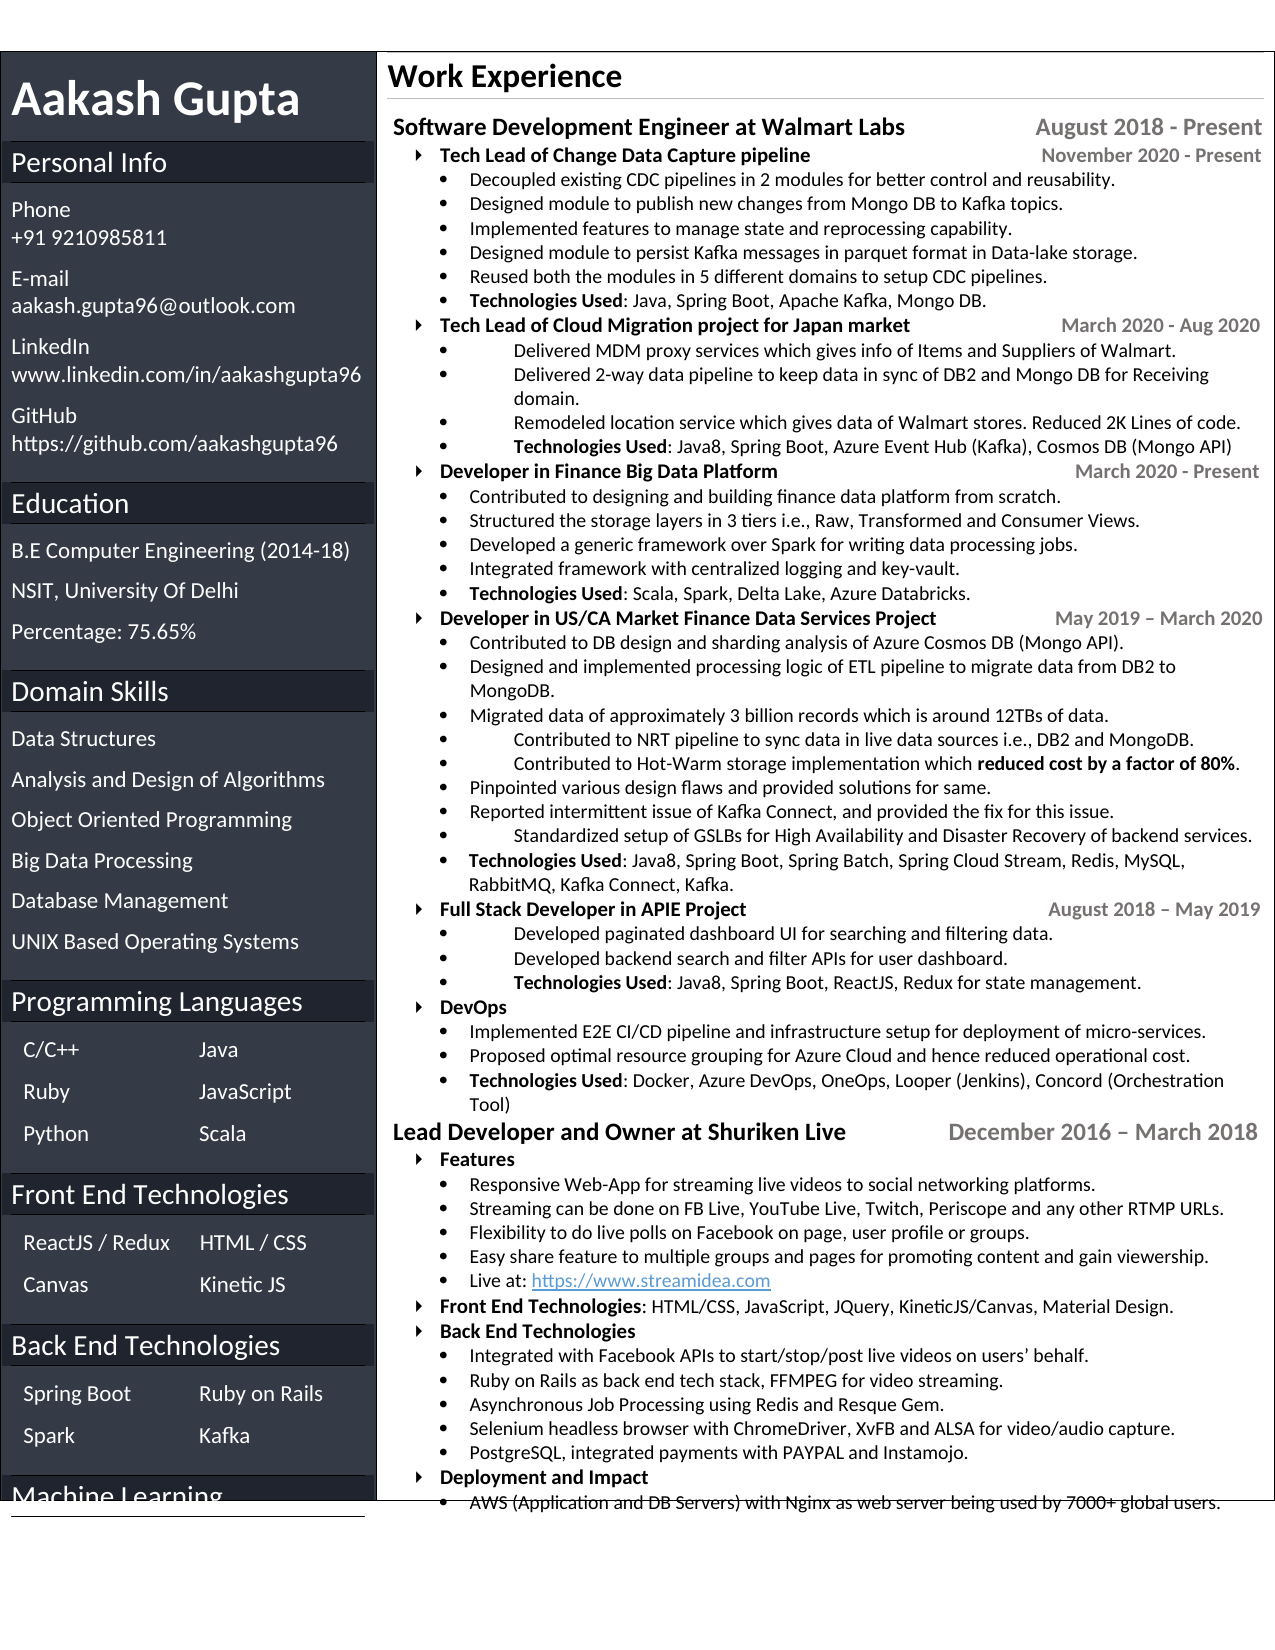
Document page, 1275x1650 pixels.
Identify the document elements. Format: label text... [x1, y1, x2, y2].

table_header Aakash Gupta Personal Info Phone +91 9210985811 E-mail aakash.gupta96@outlook.com LinkedIn www.linkedin.com/in/aakashgupta96 GitHub https://github.com/aakashgupta96 Education B.E Computer Engineering (2014-18) NSIT, University Of Delhi Percentage: 75.65% Domain Skills Data Structures Analysis and Design of Algorithms Object Oriented Programming Big Data Processing Database Management UNIX Based Operating Systems Programming Languages Front End Technologies Back End Technologies Machine Learning Keras, Scikit Learn Libraries Supervised Learning Algorithms Clustering Algorithms [1, 52, 376, 1500]
table_header Work Experience Software Development Engineer at Walmart Labs August 2018 - Present Tech Lead of Change Data Capture pipeline November 2020 - Present Decoupled existing CDC pipelines in 2 modules for better control and reusability. Designed module to publish new changes from Mongo DB to Kafka topics. Implemented features to manage state and reprocessing capability. Designed module to persist Kafka messages in parquet format in Data-lake storage. Reused both the modules in 5 different domains to setup CDC pipelines. Technologies Used: Java, Spring Boot, Apache Kafka, Mongo DB. Tech Lead of Cloud Migration project for Japan market March 2020 - Aug 2020 Delivered MDM proxy services which gives info of Items and Suppliers of Walmart. Delivered 2-way data pipeline to keep data in sync of DB2 and Mongo DB for Receiving domain. Remodeled location service which gives data of Walmart stores. Reduced 2K Lines of code. Technologies Used: Java8, Spring Boot, Azure Event Hub (Kafka), Cosmos DB (Mongo API) Developer in Finance Big Data Platform March 2020 - Present Contributed to designing and building finance data platform from scratch. Structured the storage layers in 3 tiers i.e., Raw, Transformed and Consumer Views. Developed a generic framework over Spark for writing data processing jobs. Integrated framework with centralized logging and key-vault. Technologies Used: Scala, Spark, Delta Lake, Azure Databricks. Developer in US/CA Market Finance Data Services Project May 2019 – March 2020 Contributed to DB design and sharding analysis of Azure Cosmos DB (Mongo API). Designed and implemented processing logic of ETL pipeline to migrate data from DB2 to MongoDB. Migrated data of approximately 3 billion records which is around 12TBs of data. Contributed to NRT pipeline to sync data in live data sources i.e., DB2 and MongoDB. Contributed to Hot-Warm storage implementation which reduced cost by a factor of 80%. Pinpointed various design flaws and provided solutions for same. Reported intermittent issue of Kafka Connect, and provided the fix for this issue. Standardized setup of GSLBs for High Availability and Disaster Recovery of backend services. Technologies Used: Java8, Spring Boot, Spring Batch, Spring Cloud Stream, Redis, MySQL, RabbitMQ, Kafka Connect, Kafka. Full Stack Developer in APIE Project August 2018 – May 2019 Developed paginated dashboard UI for searching and filtering data. Developed backend search and filter APIs for user dashboard. Technologies Used: Java8, Spring Boot, ReactJS, Redux for state management. DevOps Implemented E2E CI/CD pipeline and infrastructure setup for deployment of micro-services. Proposed optimal resource grouping for Azure Cloud and hence reduced operational cost. Technologies Used: Docker, Azure DevOps, OneOps, Looper (Jenkins), Concord (Orchestration Tool) Lead Developer and Owner at Shuriken Live December 2016 – March 2018 Features Responsive Web-App for streaming live videos to social networking platforms. Streaming can be done on FB Live, YouTube Live, Twitch, Periscope and any other RTMP URLs. Flexibility to do live polls on Facebook on page, user profile or groups. Easy share feature to multiple groups and pages for promoting content and gain viewership. Live at: https://www.streamidea.com Front End Technologies: HTML/CSS, JavaScript, JQuery, KineticJS/Canvas, Material Design. Back End Technologies Integrated with Facebook APIs to start/stop/post live videos on users’ behalf. Ruby on Rails as back end tech stack, FFMPEG for video streaming. Asynchronous Job Processing using Redis and Resque Gem. Selenium headless browser with ChromeDriver, XvFB and ALSA for video/audio capture. PostgreSQL, integrated payments with PAYPAL and Instamojo. Deployment and Impact AWS (Application and DB Servers) with Nginx as web server being used by 7000+ global users. Digital Ocean for video streaming worker servers, Sentry for error detection. Consumed by social media managers of political parties to handle FB Live and YouTube Live etc. [377, 52, 1274, 1500]
